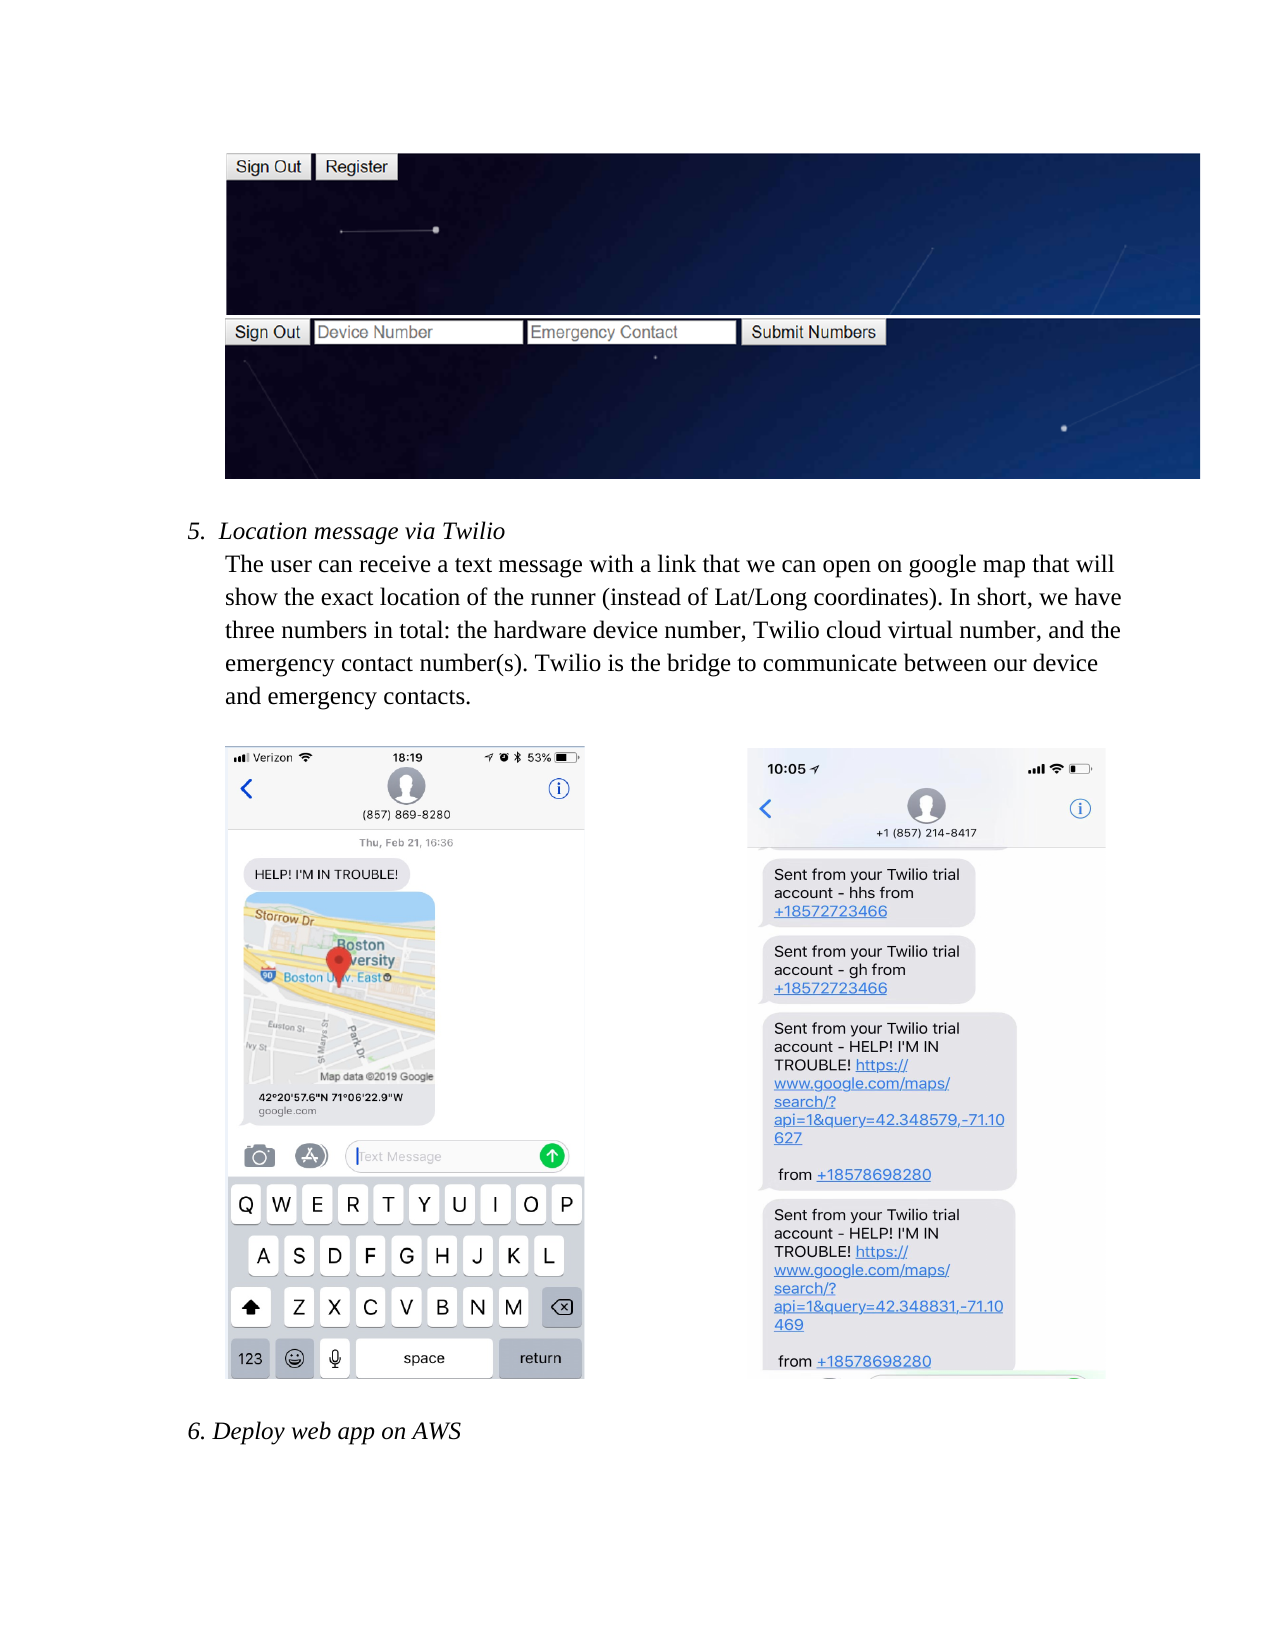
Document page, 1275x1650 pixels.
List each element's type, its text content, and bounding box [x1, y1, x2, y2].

picture [225, 746, 585, 1379]
text 6. Deploy web app on AWS [150, 1416, 1125, 1445]
picture [747, 748, 1106, 1379]
text The user can receive a text message with a link that we can open on google map that will show the exact location of the runner (instead of Lat/Long coordinates). In short, we have three numbers in total: the hardware device number, Twilio cloud virtual number, and the emergency contact number(s). Twilio is the bridge to communicate between our device and emergency contacts. [225, 549, 1125, 709]
picture [225, 318, 1200, 479]
text 5. Location message via Twilio [150, 516, 1125, 544]
picture [225, 150, 1200, 315]
